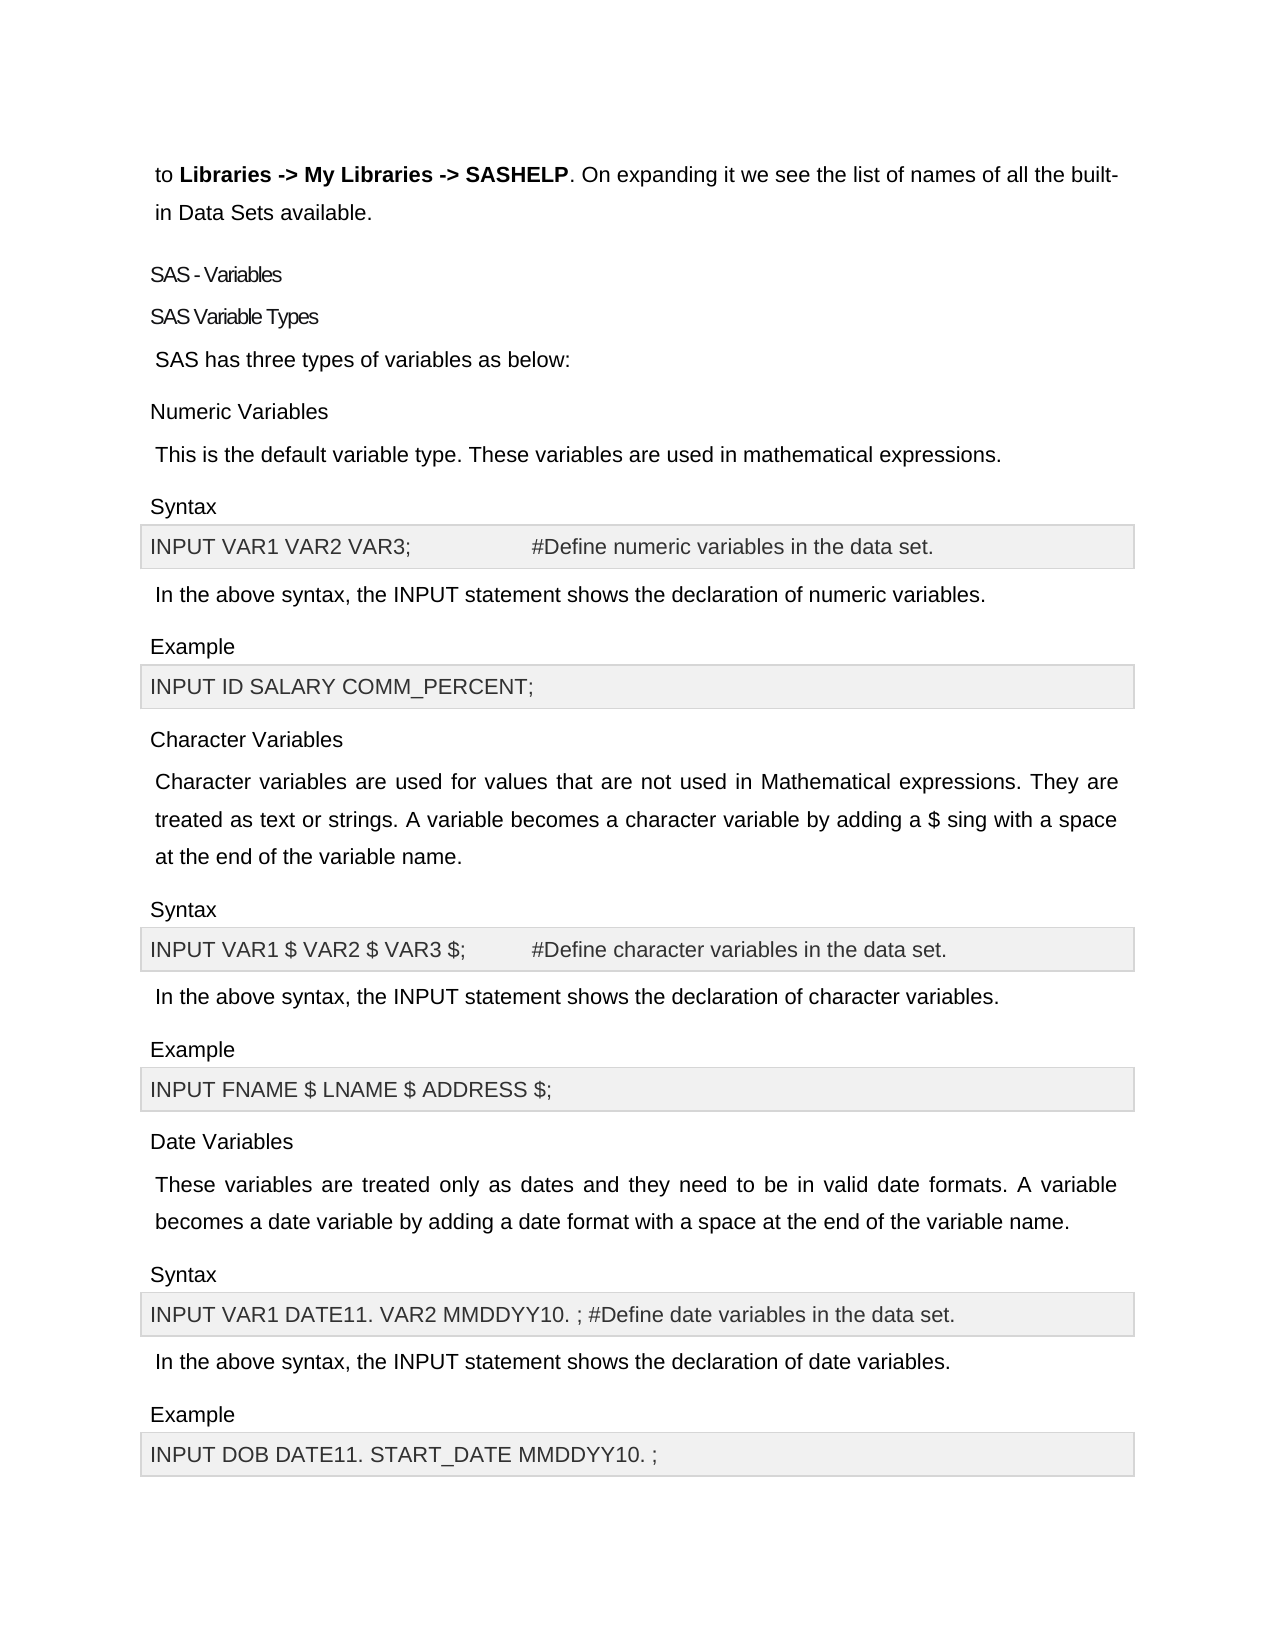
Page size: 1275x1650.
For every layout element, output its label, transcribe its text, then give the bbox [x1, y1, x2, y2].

text INPUT VAR1 DATE11. VAR2 MMDDYY10. ; #Define date variables in the data set. [142, 1293, 1133, 1335]
text Character variables are used for values that are not used in Mathematical expressions. They are treated as text or strings. A variable becomes a character variable by adding a $ sing with a space at the end of the variable name. [155, 757, 1120, 869]
subtitle Numeric Variables [150, 387, 1120, 424]
text INPUT VAR1 VAR2 VAR3; #Define numeric variables in the data set. [142, 526, 1133, 568]
text This is the default variable type. These variables are used in mathematical expressions. [155, 429, 1120, 467]
subtitle Syntax [150, 884, 1120, 922]
text SAS has three types of variables as below: [155, 334, 1120, 372]
subtitle Example [150, 622, 1120, 659]
text In the above syntax, the INPUT statement shows the declaration of character variables. [155, 972, 1120, 1009]
text INPUT FNAME $ LNAME $ ADDRESS $; [142, 1068, 1133, 1110]
text In the above syntax, the INPUT statement shows the declaration of date variables. [155, 1337, 1120, 1374]
subtitle Example [150, 1024, 1120, 1062]
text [155, 150, 1120, 225]
subtitle Example [150, 1389, 1120, 1427]
text INPUT VAR1 $ VAR2 $ VAR3 $; #Define character variables in the data set. [142, 928, 1133, 970]
text In the above syntax, the INPUT statement shows the declaration of numeric variables. [155, 569, 1120, 607]
subtitle Date Variables [150, 1117, 1120, 1154]
text INPUT DOB DATE11. START_DATE MMDDYY10. ; [142, 1433, 1133, 1475]
subtitle Syntax [150, 482, 1120, 519]
text INPUT ID SALARY COMM_PERCENT; [142, 666, 1133, 708]
subtitle SAS Variable Types [150, 292, 1120, 329]
subtitle SAS - Variables [150, 240, 1120, 287]
text These variables are treated only as dates and they need to be in valid date formats. A variable becomes a date variable by adding a date format with a space at the end of the variable name. [155, 1159, 1120, 1234]
subtitle Syntax [150, 1249, 1120, 1287]
subtitle Character Variables [150, 714, 1120, 752]
